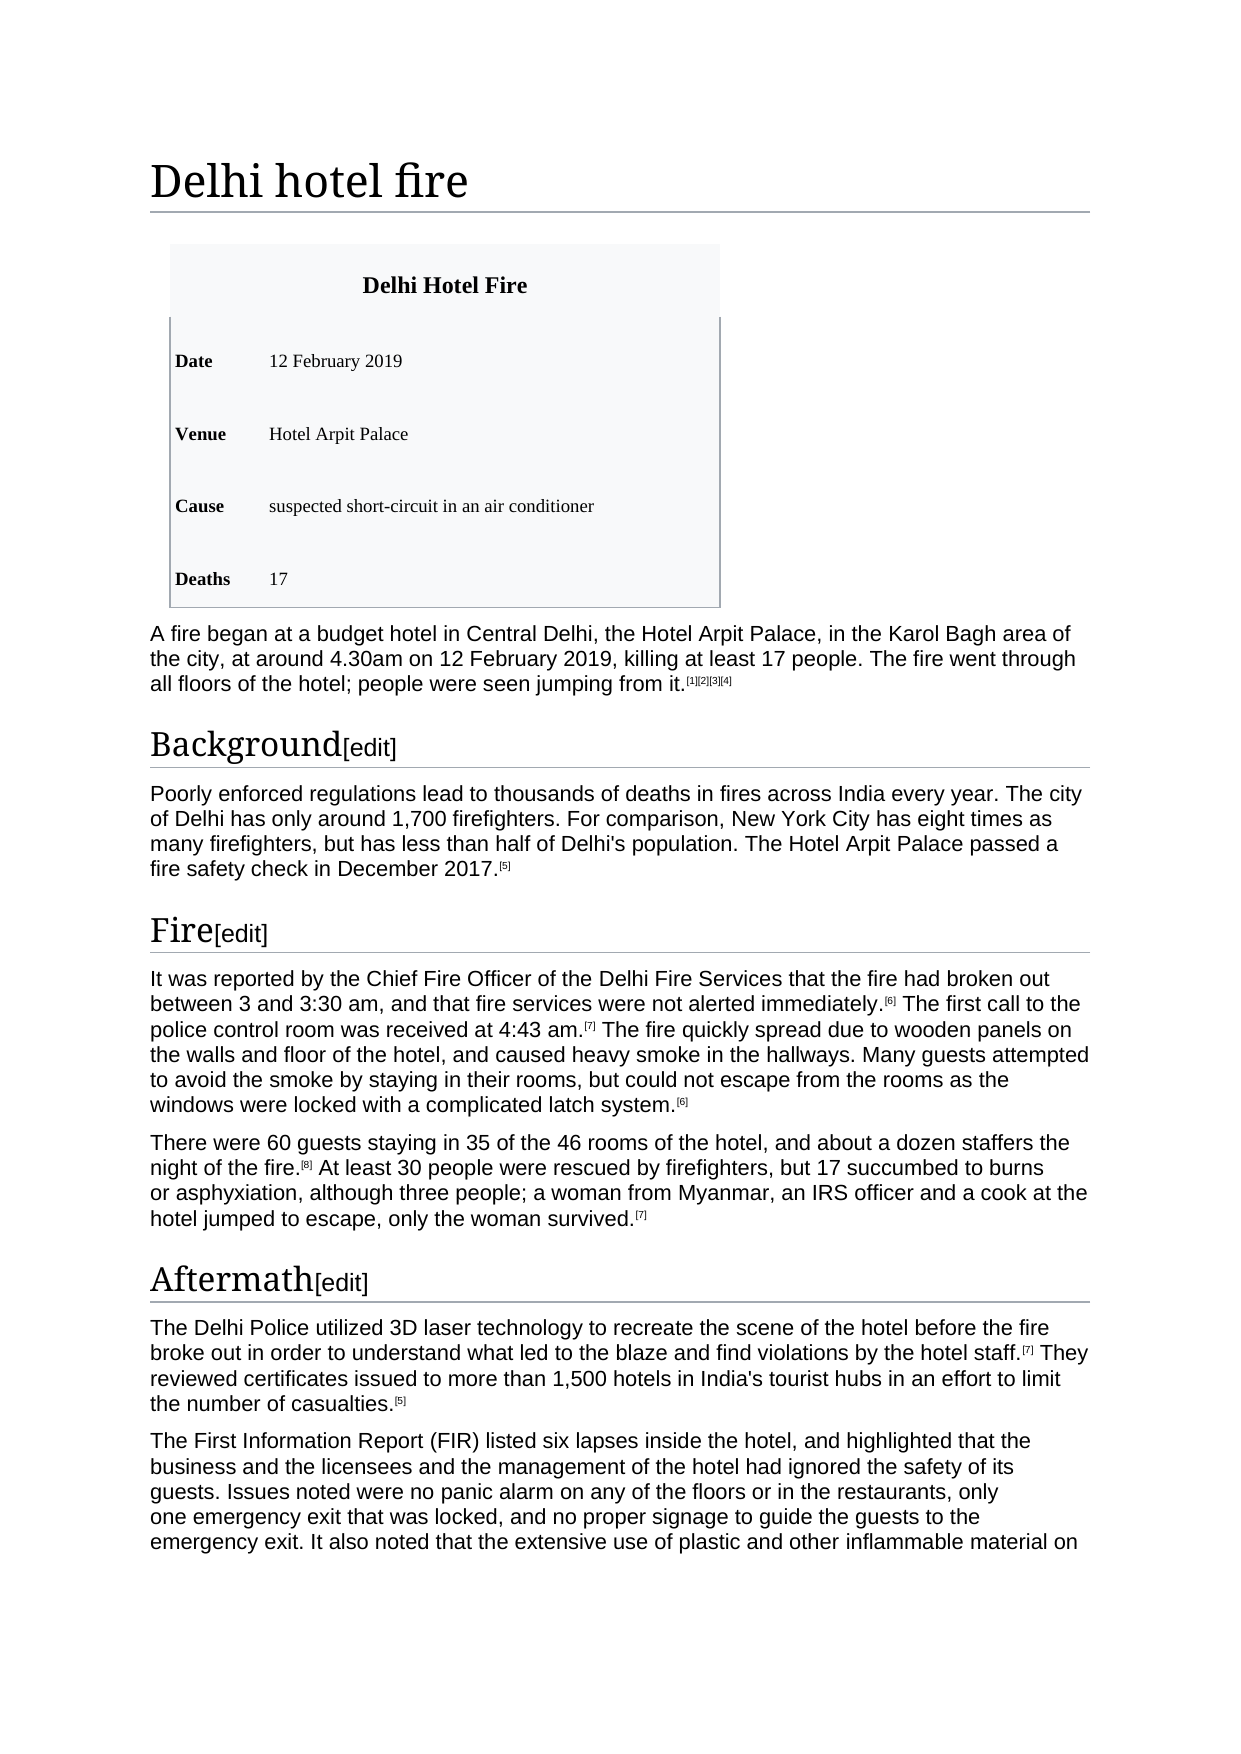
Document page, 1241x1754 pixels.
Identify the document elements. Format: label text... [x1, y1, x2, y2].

table_cell 12 February 2019 [264, 317, 719, 389]
text The Delhi Police utilized 3D laser technology to recreate the scene of the hotel before the fire broke out in order to understand what led to the blaze and find violations by the hotel staff.[7] They reviewed certificates issued to more than 1,500 hotels in India's tourist hubs in an effort to limit the number of casualties.[5] [150, 1315, 1090, 1416]
text Poorly enforced regulations lead to thousands of deaths in fires across India every year. The city of Delhi has only around 1,700 firefighters. For comparison, New York City has eight times as many firefighters, but has less than half of Delhi's population. The Hotel Arpit Palace passed a fire safety check in December 2017.[5] [150, 781, 1090, 882]
text It was reported by the Chief Fire Officer of the Delhi Fire Services that the fire had broken out between 3 and 3:30 am, and that fire services were not alerted immediately.[6] The first call to the police control room was received at 4:43 am.[7] The fire quickly spread due to wooden panels on the walls and floor of the hotel, and caused heavy smoke in the hallways. Many guests attempted to avoid the smoke by staying in their rooms, but could not escape from the rooms as the windows were locked with a complicated latch system.[6] [150, 966, 1090, 1117]
table_header Delhi Hotel Fire [170, 244, 720, 317]
text A fire began at a budget hotel in Central Delhi, the Hotel Arpit Palace, in the Karol Bagh area of the city, at around 4.30am on 12 February 2019, killing at least 17 people. The fire went through all floors of the hotel; people were seen jumping from it.[1][2][3][4] [150, 621, 1090, 696]
text Fire[edit] [150, 907, 1090, 952]
table_cell 17 [264, 534, 719, 607]
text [150, 1428, 1090, 1554]
table_cell Date [171, 317, 264, 389]
table_cell Cause [171, 462, 264, 534]
text Background[edit] [150, 721, 1090, 767]
text Aftermath[edit] [150, 1256, 1090, 1301]
table_cell suspected short-circuit in an air conditioner [264, 462, 719, 534]
text There were 60 guests staying in 35 of the 46 rooms of the hotel, and about a dozen staffers the night of the fire.[8] At least 30 people were rescued by firefighters, but 17 succumbed to burns or asphyxiation, although three people; a woman from Myanmar, an IRS officer and a cook at the hotel jumped to escape, only the woman survived.[7] [150, 1130, 1090, 1231]
table_cell Venue [171, 389, 264, 462]
table_cell Hotel Arpit Palace [264, 389, 719, 462]
table_cell Deaths [171, 534, 264, 607]
text Delhi hotel fire [150, 150, 1090, 211]
